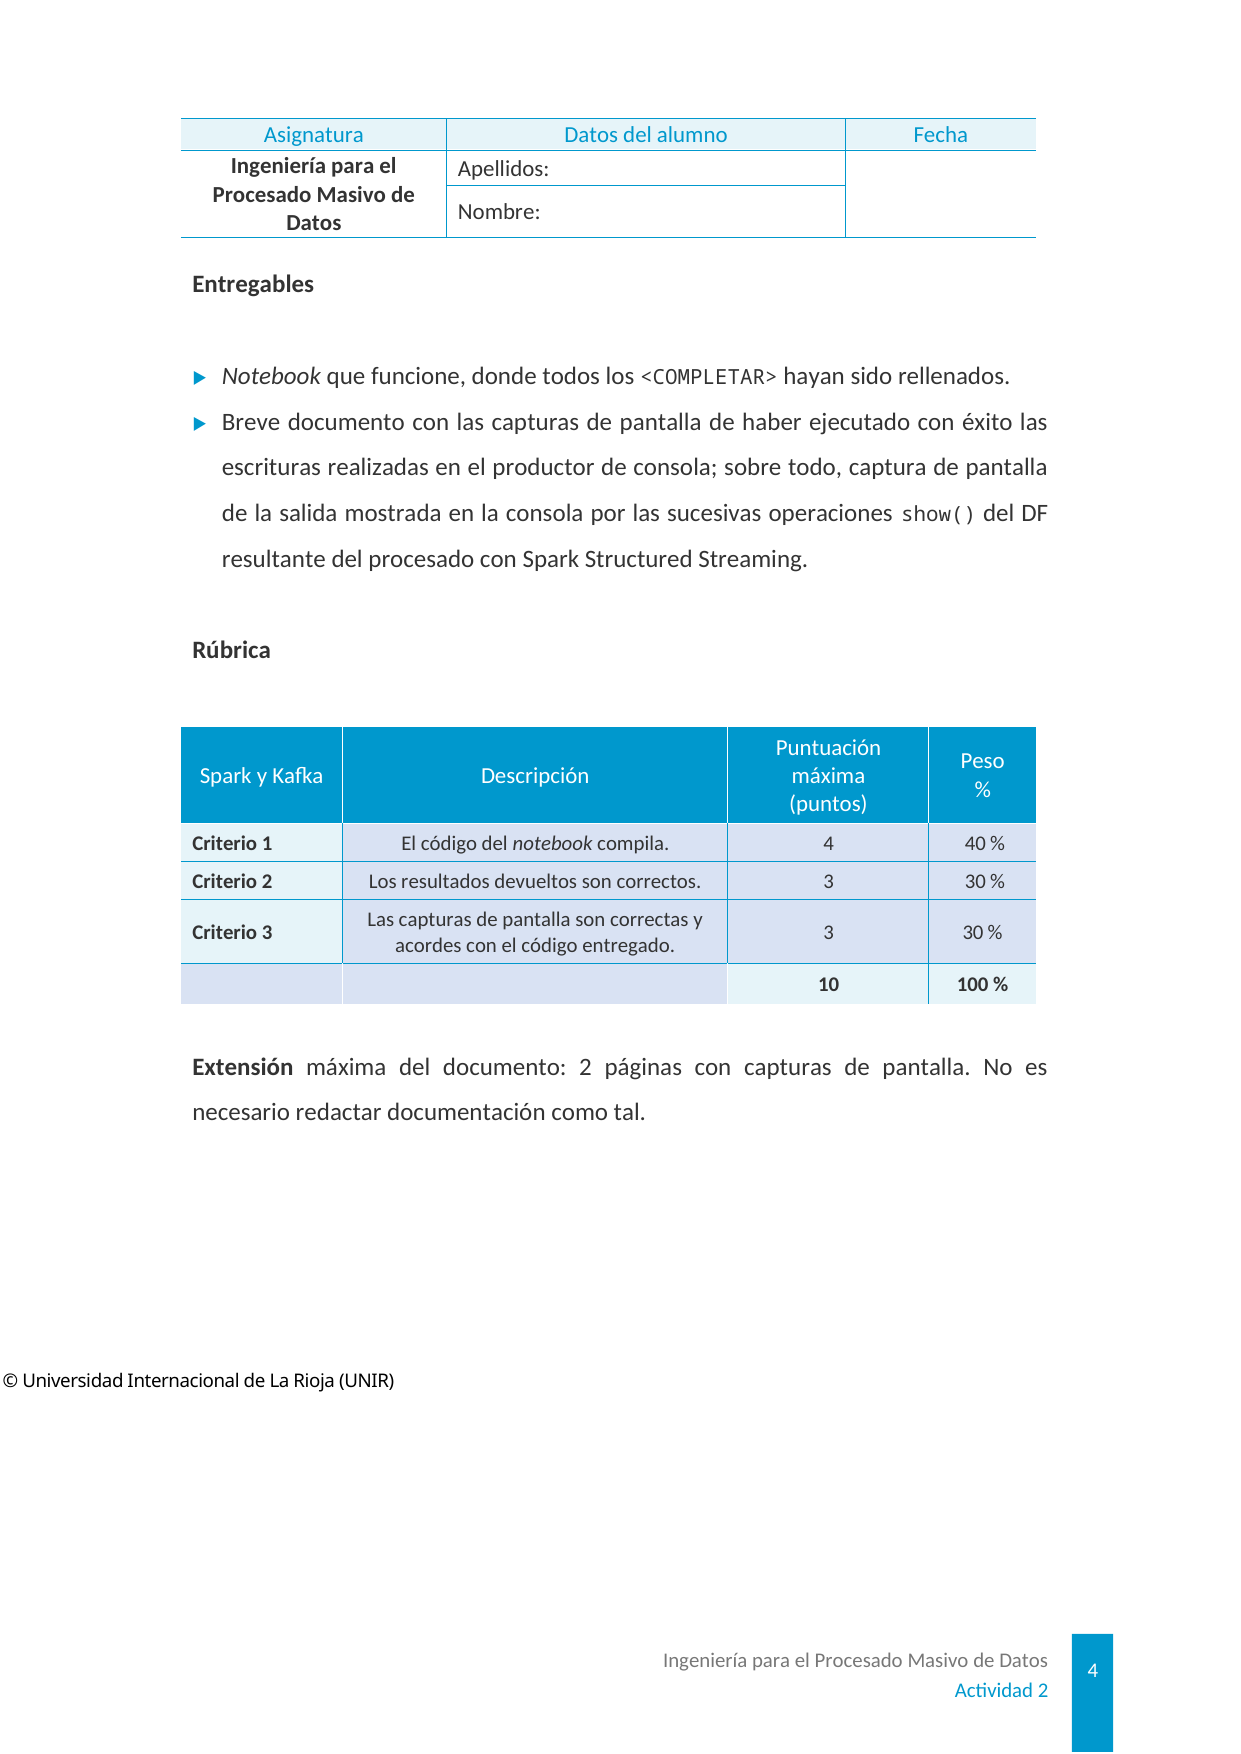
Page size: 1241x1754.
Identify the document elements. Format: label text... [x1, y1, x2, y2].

table_cell El código del notebook compila. [343, 824, 727, 861]
table_cell Los resultados devueltos son correctos. [343, 862, 727, 899]
table_header Peso % [929, 727, 1036, 823]
table_cell 3 [728, 900, 928, 963]
table_cell Criterio 2 [181, 862, 342, 899]
text Entregables [192, 268, 1048, 299]
list Breve documento con las capturas de pantalla de haber ejecutado con éxito las escrituras realizadas en el productor de consola; sobre todo, captura de pantalla de la salida mostrada en la consola por las sucesivas operaciones show() del DF resultante del procesado con Spark Structured Streaming. [192, 406, 1048, 573]
table_cell 100 % [929, 964, 1036, 1004]
table_header Descripción [343, 727, 727, 823]
table_cell Las capturas de pantalla son correctas y acordes con el código entregado. [343, 900, 727, 963]
table_cell 30 % [929, 900, 1036, 963]
table_cell 40 % [929, 824, 1036, 861]
table_cell 30 % [929, 862, 1036, 899]
text Rúbrica [192, 634, 1048, 665]
table_cell [343, 964, 727, 1004]
table_cell Criterio 1 [181, 824, 342, 861]
table_cell 3 [728, 862, 928, 899]
table_header Spark y Kafka [181, 727, 342, 823]
table_cell Criterio 3 [181, 900, 342, 963]
table_cell 4 [728, 824, 928, 861]
table_header Puntuación máxima (puntos) [728, 727, 928, 823]
table_cell [181, 964, 342, 1004]
table_cell 10 [728, 964, 928, 1004]
text Extensión máxima del documento: 2 páginas con capturas de pantalla. No es necesario redactar documentación como tal. [192, 1051, 1048, 1127]
list Notebook que funcione, donde todos los <COMPLETAR> hayan sido rellenados. [192, 360, 1048, 390]
